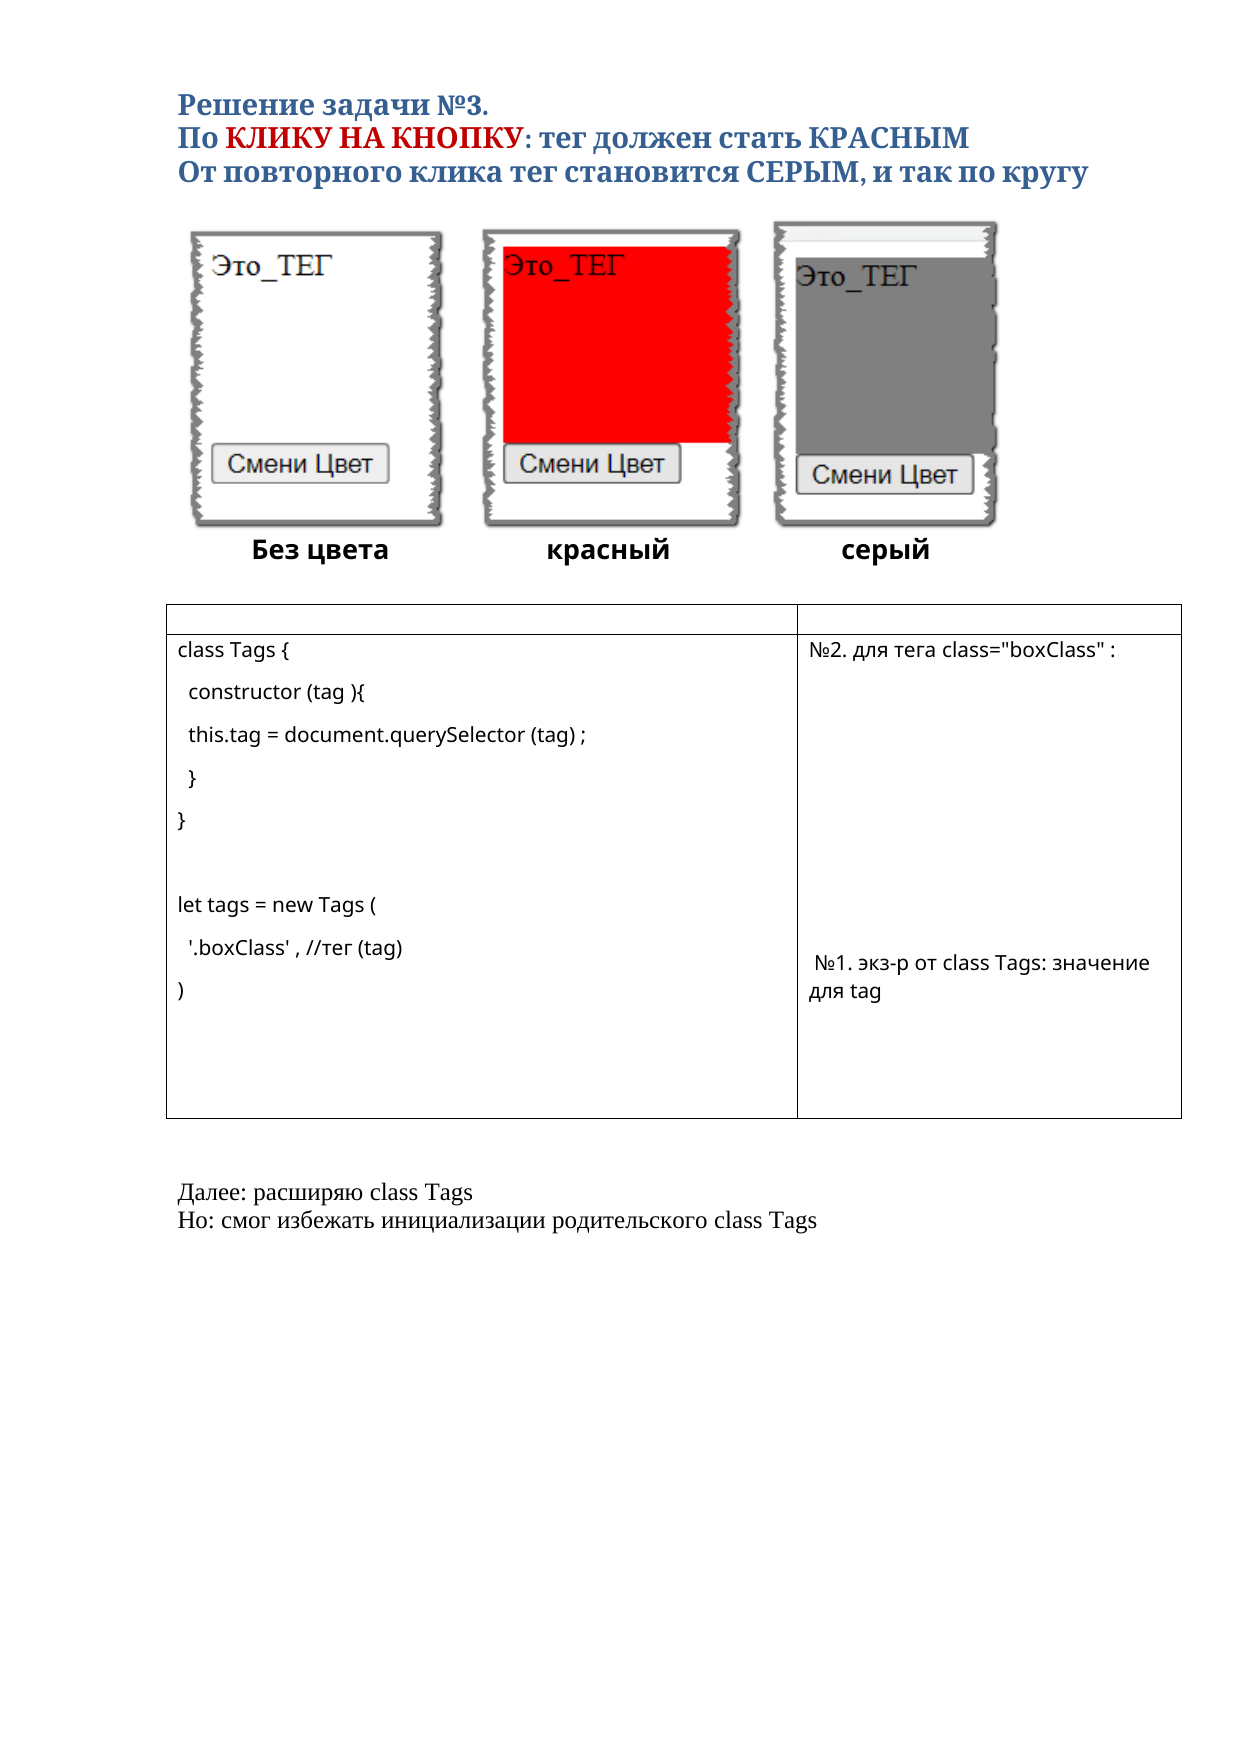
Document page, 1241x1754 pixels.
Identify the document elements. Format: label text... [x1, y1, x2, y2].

subtitle Решение задачи №3. [177, 89, 1167, 122]
subtitle От повторного клика тег становится СЕРЫМ, и так по кругу [177, 156, 1167, 189]
picture [177, 227, 456, 531]
table_cell №2. для тега class="boxClass" : №1. экз-р от class Tags: значение для tag [798, 635, 1181, 1118]
text Но: смог избежать инициализации родительского class Tags [177, 1206, 1167, 1234]
table_header [798, 605, 1181, 634]
subtitle По КЛИКУ НА КНОПКУ: тег должен стать КРАСНЫМ [177, 122, 1167, 156]
picture [760, 218, 1011, 531]
table_header [167, 605, 797, 634]
picture [469, 225, 754, 531]
text Далее: расширяю class Tags [177, 1177, 1167, 1206]
text Без цвета красный серый [177, 531, 1167, 567]
table_cell class Tags { constructor (tag ){ this.tag = document.querySelector (tag) ; } } let tags = new Tags ( '.boxClass' , //тег (tag) ) [167, 635, 797, 1118]
